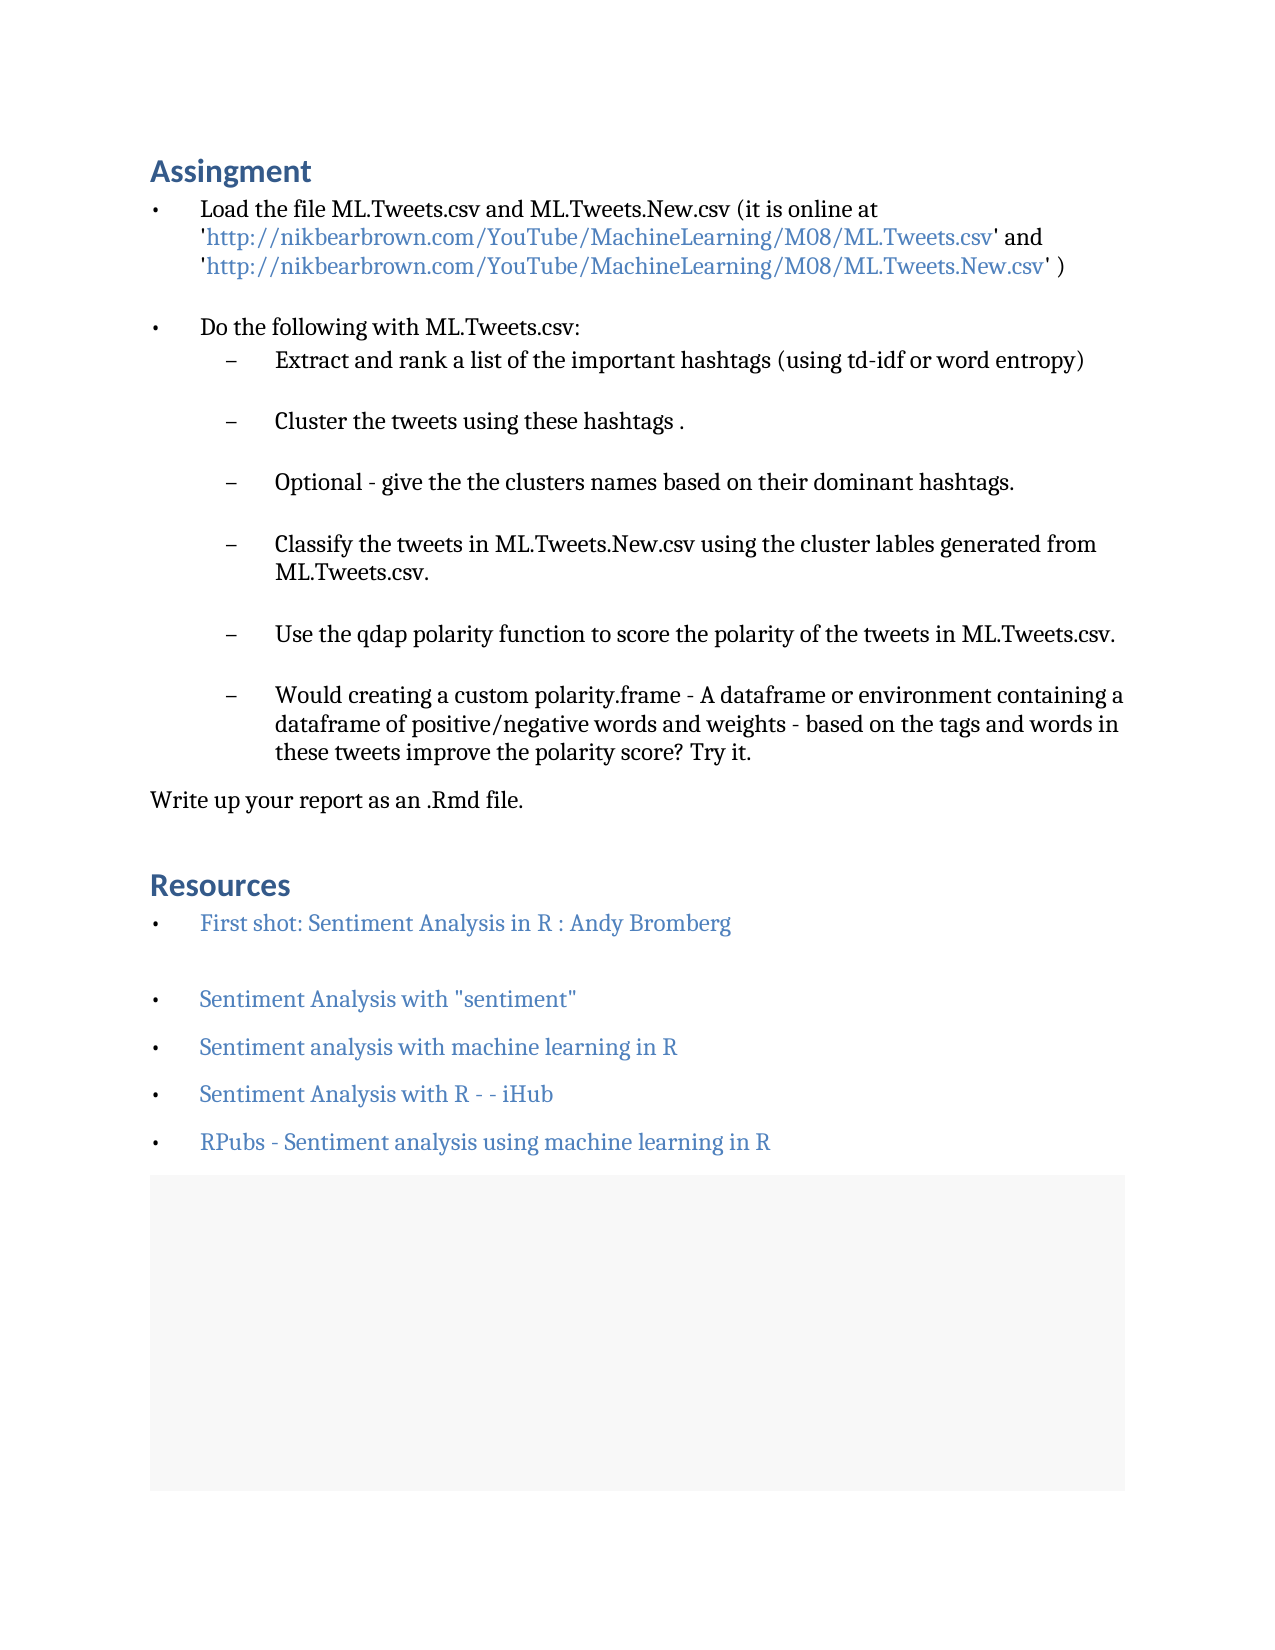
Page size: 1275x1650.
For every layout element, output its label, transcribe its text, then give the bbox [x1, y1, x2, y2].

list Optional - give the the clusters names based on their dominant hashtags. [225, 468, 1125, 526]
subtitle Resources [150, 864, 1125, 905]
list Cluster the tweets using these hashtags . [225, 407, 1125, 464]
list RPubs - Sentiment analysis using machine learning in R [150, 1128, 1125, 1156]
list Load the file ML.Tweets.csv and ML.Tweets.New.csv (it is online at 'http://nikbearbrown.com/YouTube/MachineLearning/M08/ML.Tweets.csv' and 'http://nikbearbrown.com/YouTube/MachineLearning/M08/ML.Tweets.New.csv' ) [150, 194, 1125, 309]
text Write up your report as an .Rmd file. [150, 786, 1125, 814]
list Classify the tweets in ML.Tweets.New.csv using the cluster lables generated from ML.Tweets.csv. [225, 529, 1125, 616]
list Sentiment Analysis with R - - iHub [150, 1080, 1125, 1109]
list Sentiment Analysis with "sentiment" [150, 985, 1125, 1014]
list Extract and rank a list of the important hashtags (using td-idf or word entropy) [225, 346, 1125, 403]
list Do the following with ML.Tweets.csv: [150, 313, 1125, 342]
subtitle Assingment [150, 150, 1125, 191]
list Use the qdap polarity function to score the polarity of the tweets in ML.Tweets.csv. [225, 619, 1125, 677]
list Would creating a custom polarity.frame - A dataframe or environment containing a dataframe of positive/negative words and weights - based on the tags and words in these tweets improve the polarity score? Try it. [225, 681, 1125, 767]
list First shot: Sentiment Analysis in R : Andy Bromberg [150, 909, 1125, 966]
list Sentiment analysis with machine learning in R [150, 1033, 1125, 1061]
